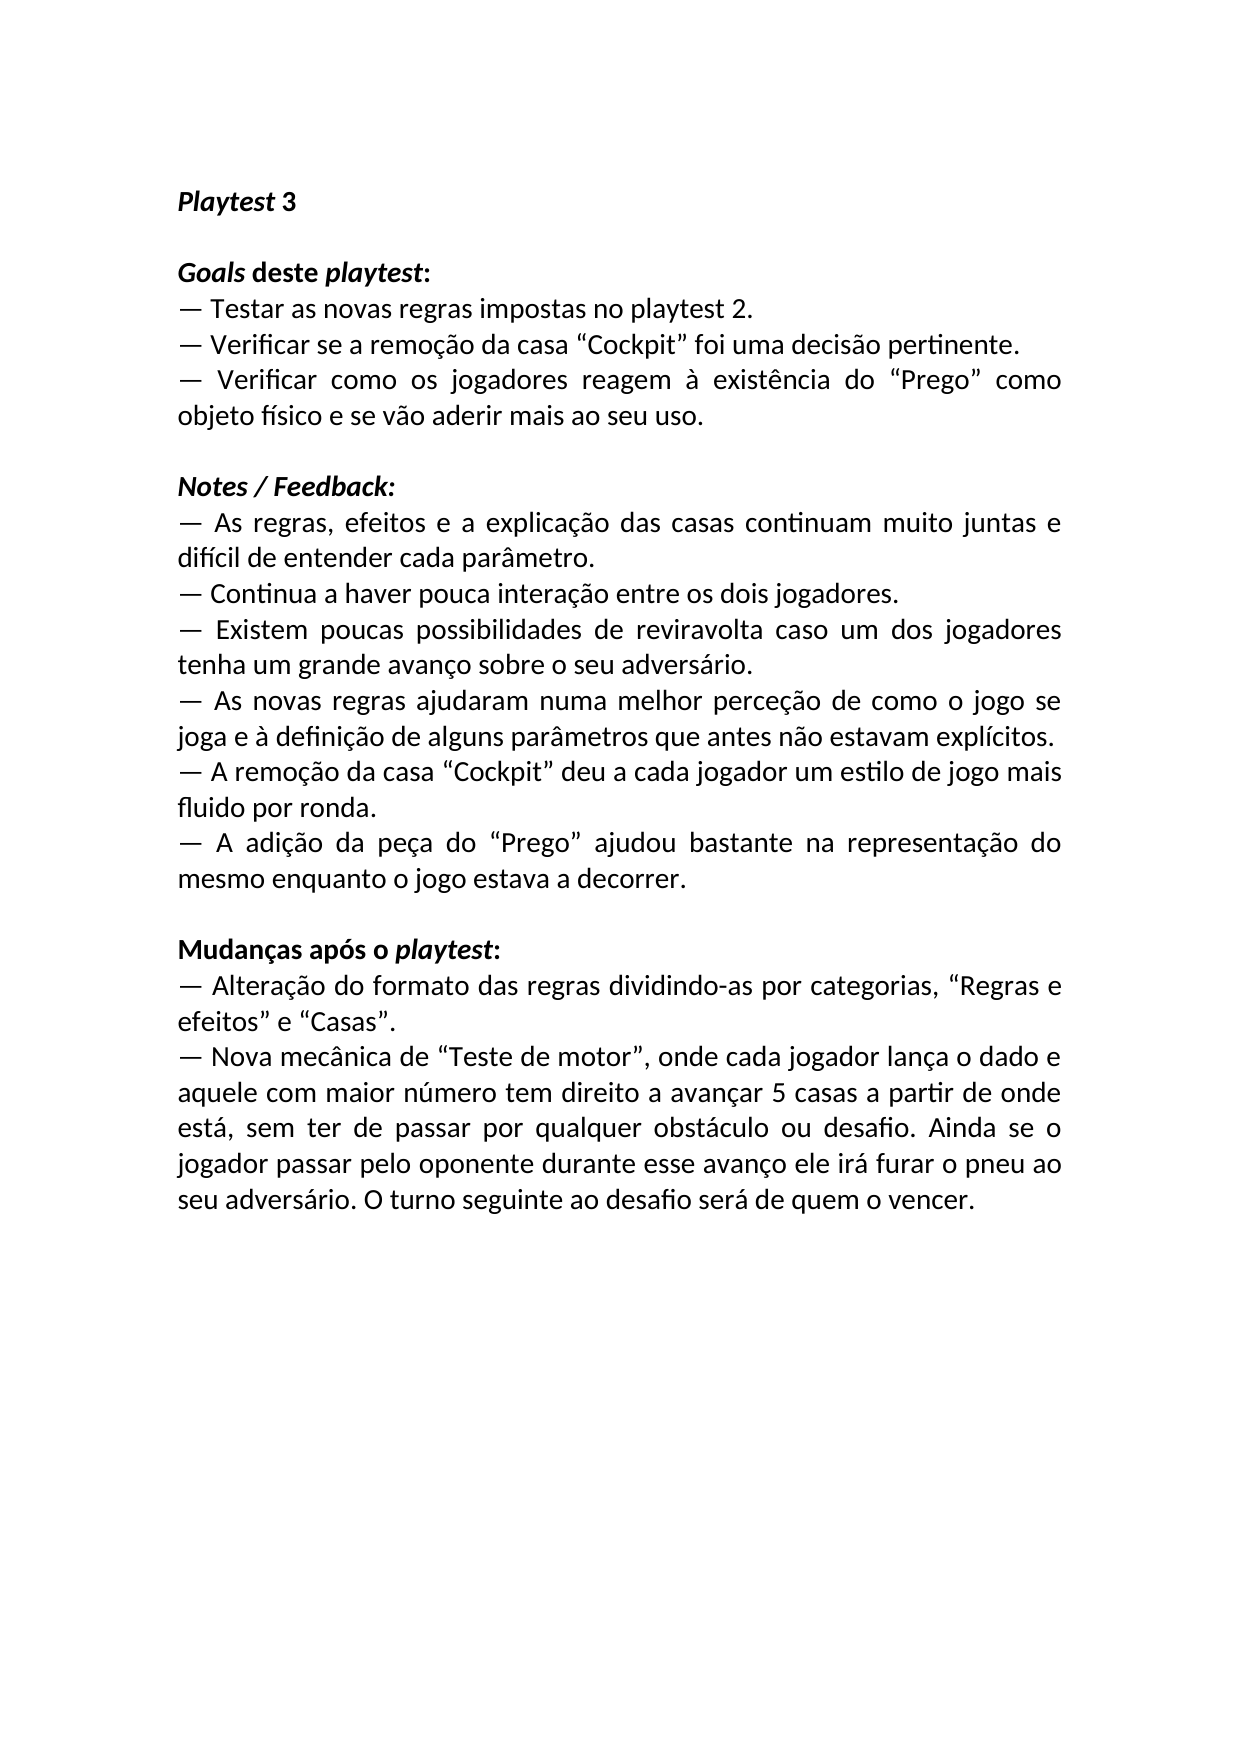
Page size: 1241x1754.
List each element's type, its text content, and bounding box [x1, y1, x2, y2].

text Mudanças após o playtest: [177, 931, 1063, 967]
text — As novas regras ajudaram numa melhor perceção de como o jogo se joga e à definição de alguns parâmetros que antes não estavam explícitos. [177, 682, 1063, 753]
text — A adição da peça do “Prego” ajudou bastante na representação do mesmo enquanto o jogo estava a decorrer. [177, 824, 1063, 896]
text Notes / Feedback: [177, 468, 1063, 504]
text Goals deste playtest: [177, 254, 1063, 290]
text — Alteração do formato das regras dividindo-as por categorias, “Regras e efeitos” e “Casas”. [177, 967, 1063, 1038]
text — Testar as novas regras impostas no playtest 2. [177, 290, 1063, 326]
text — As regras, efeitos e a explicação das casas continuam muito juntas e difícil de entender cada parâmetro. [177, 504, 1063, 575]
text — Continua a haver pouca interação entre os dois jogadores. [177, 575, 1063, 611]
text — Nova mecânica de “Teste de motor”, onde cada jogador lança o dado e aquele com maior número tem direito a avançar 5 casas a partir de onde está, sem ter de passar por qualquer obstáculo ou desafio. Ainda se o jogador passar pelo oponente durante esse avanço ele irá furar o pneu ao seu adversário. O turno seguinte ao desafio será de quem o vencer. [177, 1038, 1063, 1216]
text — Existem poucas possibilidades de reviravolta caso um dos jogadores tenha um grande avanço sobre o seu adversário. [177, 611, 1063, 682]
text — Verificar como os jogadores reagem à existência do “Prego” como objeto físico e se vão aderir mais ao seu uso. [177, 361, 1063, 433]
text — Verificar se a remoção da casa “Cockpit” foi uma decisão pertinente. [177, 326, 1063, 361]
text Playtest 3 [177, 183, 1063, 219]
text — A remoção da casa “Cockpit” deu a cada jogador um estilo de jogo mais fluido por ronda. [177, 753, 1063, 824]
